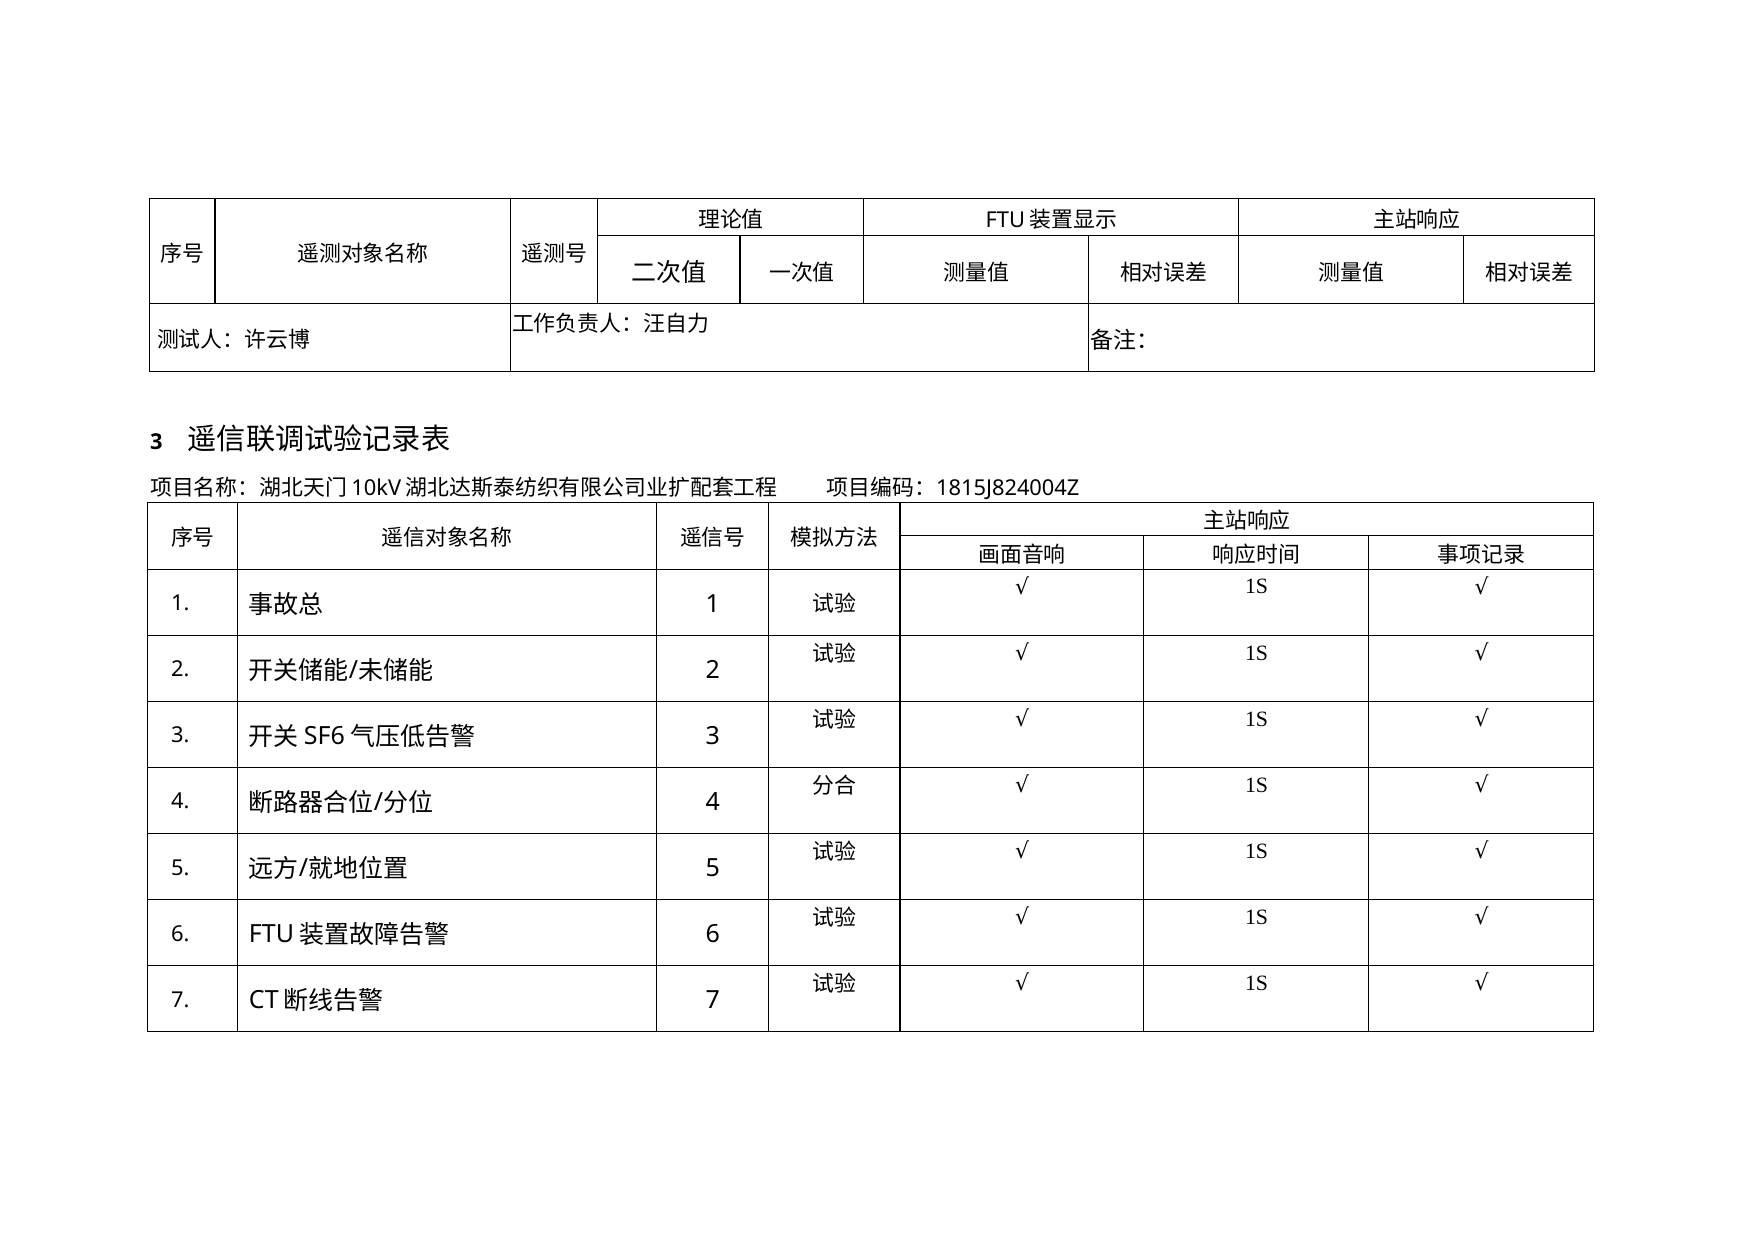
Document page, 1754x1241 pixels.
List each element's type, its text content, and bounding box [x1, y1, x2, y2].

table_header FTU装置显示 [864, 199, 1238, 235]
table_cell 远方/就地位置 [238, 834, 656, 899]
table_header 主站响应 [901, 503, 1593, 535]
table_cell 试验 [769, 900, 899, 965]
table_cell [148, 570, 237, 635]
table_cell √ [901, 636, 1143, 701]
table_cell 开关储能/未储能 [238, 636, 656, 701]
table_cell 试验 [769, 636, 899, 701]
table_cell √ [901, 768, 1143, 833]
table_cell 7 [657, 966, 768, 1031]
table_cell 画面音响 [901, 536, 1143, 569]
table_cell 1S [1144, 900, 1368, 965]
table_cell 1S [1144, 834, 1368, 899]
table_cell 4 [657, 768, 768, 833]
table_cell √ [901, 966, 1143, 1031]
table_cell [148, 636, 237, 701]
table_cell 试验 [769, 702, 899, 767]
table_cell 测量值 [864, 236, 1088, 303]
table_cell 一次值 [741, 236, 863, 303]
table_cell 相对误差 [1089, 236, 1238, 303]
table_cell 3 [657, 702, 768, 767]
table_cell [148, 702, 237, 767]
table_cell 响应时间 [1144, 536, 1368, 569]
table_cell 1 [657, 570, 768, 635]
table_cell √ [1369, 834, 1593, 899]
table_cell 二次值 [598, 236, 739, 303]
table_cell 断路器合位/分位 [238, 768, 656, 833]
table_cell 事项记录 [1369, 536, 1593, 569]
table_header 遥信对象名称 [238, 503, 656, 569]
table_cell 试验 [769, 570, 899, 635]
table_cell 工作负责人：汪自力 [511, 304, 1088, 371]
table_cell 测试人：许云博 [150, 304, 510, 371]
list 遥信联调试验记录表 [150, 404, 1604, 469]
table_cell 1S [1144, 768, 1368, 833]
table_cell [148, 768, 237, 833]
table_header 序号 [148, 503, 237, 569]
table_cell 1S [1144, 966, 1368, 1031]
table_cell 事故总 [238, 570, 656, 635]
table_cell 1S [1144, 702, 1368, 767]
table_cell [148, 900, 237, 965]
table_header 遥信号 [657, 503, 768, 569]
table_header 遥测对象名称 [216, 199, 510, 303]
text 项目名称：湖北天门10kV湖北达斯泰纺织有限公司业扩配套工程 项目编码：1815J824004Z [150, 469, 1604, 502]
table_cell 相对误差 [1464, 236, 1594, 303]
table_header 主站响应 [1239, 199, 1594, 235]
table_header 遥测号 [511, 199, 597, 303]
table_cell 5 [657, 834, 768, 899]
table_cell √ [1369, 768, 1593, 833]
table_cell 备注： [1089, 304, 1594, 371]
table_cell CT断线告警 [238, 966, 656, 1031]
table_cell 2 [657, 636, 768, 701]
table_cell √ [901, 702, 1143, 767]
table_cell 6 [657, 900, 768, 965]
table_header 理论值 [598, 199, 863, 235]
table_cell 试验 [769, 966, 899, 1031]
table_cell 1S [1144, 570, 1368, 635]
table_cell 试验 [769, 834, 899, 899]
table_cell √ [1369, 702, 1593, 767]
table_cell √ [1369, 900, 1593, 965]
table_header 序号 [150, 199, 214, 303]
table_cell √ [901, 834, 1143, 899]
table_header 模拟方法 [769, 503, 899, 569]
table_cell 分合 [769, 768, 899, 833]
table_cell √ [1369, 570, 1593, 635]
table_cell FTU装置故障告警 [238, 900, 656, 965]
table_cell 1S [1144, 636, 1368, 701]
table_cell 测量值 [1239, 236, 1463, 303]
table_cell [148, 966, 237, 1031]
table_cell √ [901, 570, 1143, 635]
table_cell √ [901, 900, 1143, 965]
table_cell 开关SF6气压低告警 [238, 702, 656, 767]
table_cell √ [1369, 636, 1593, 701]
table_cell [148, 834, 237, 899]
table_cell √ [1369, 966, 1593, 1031]
